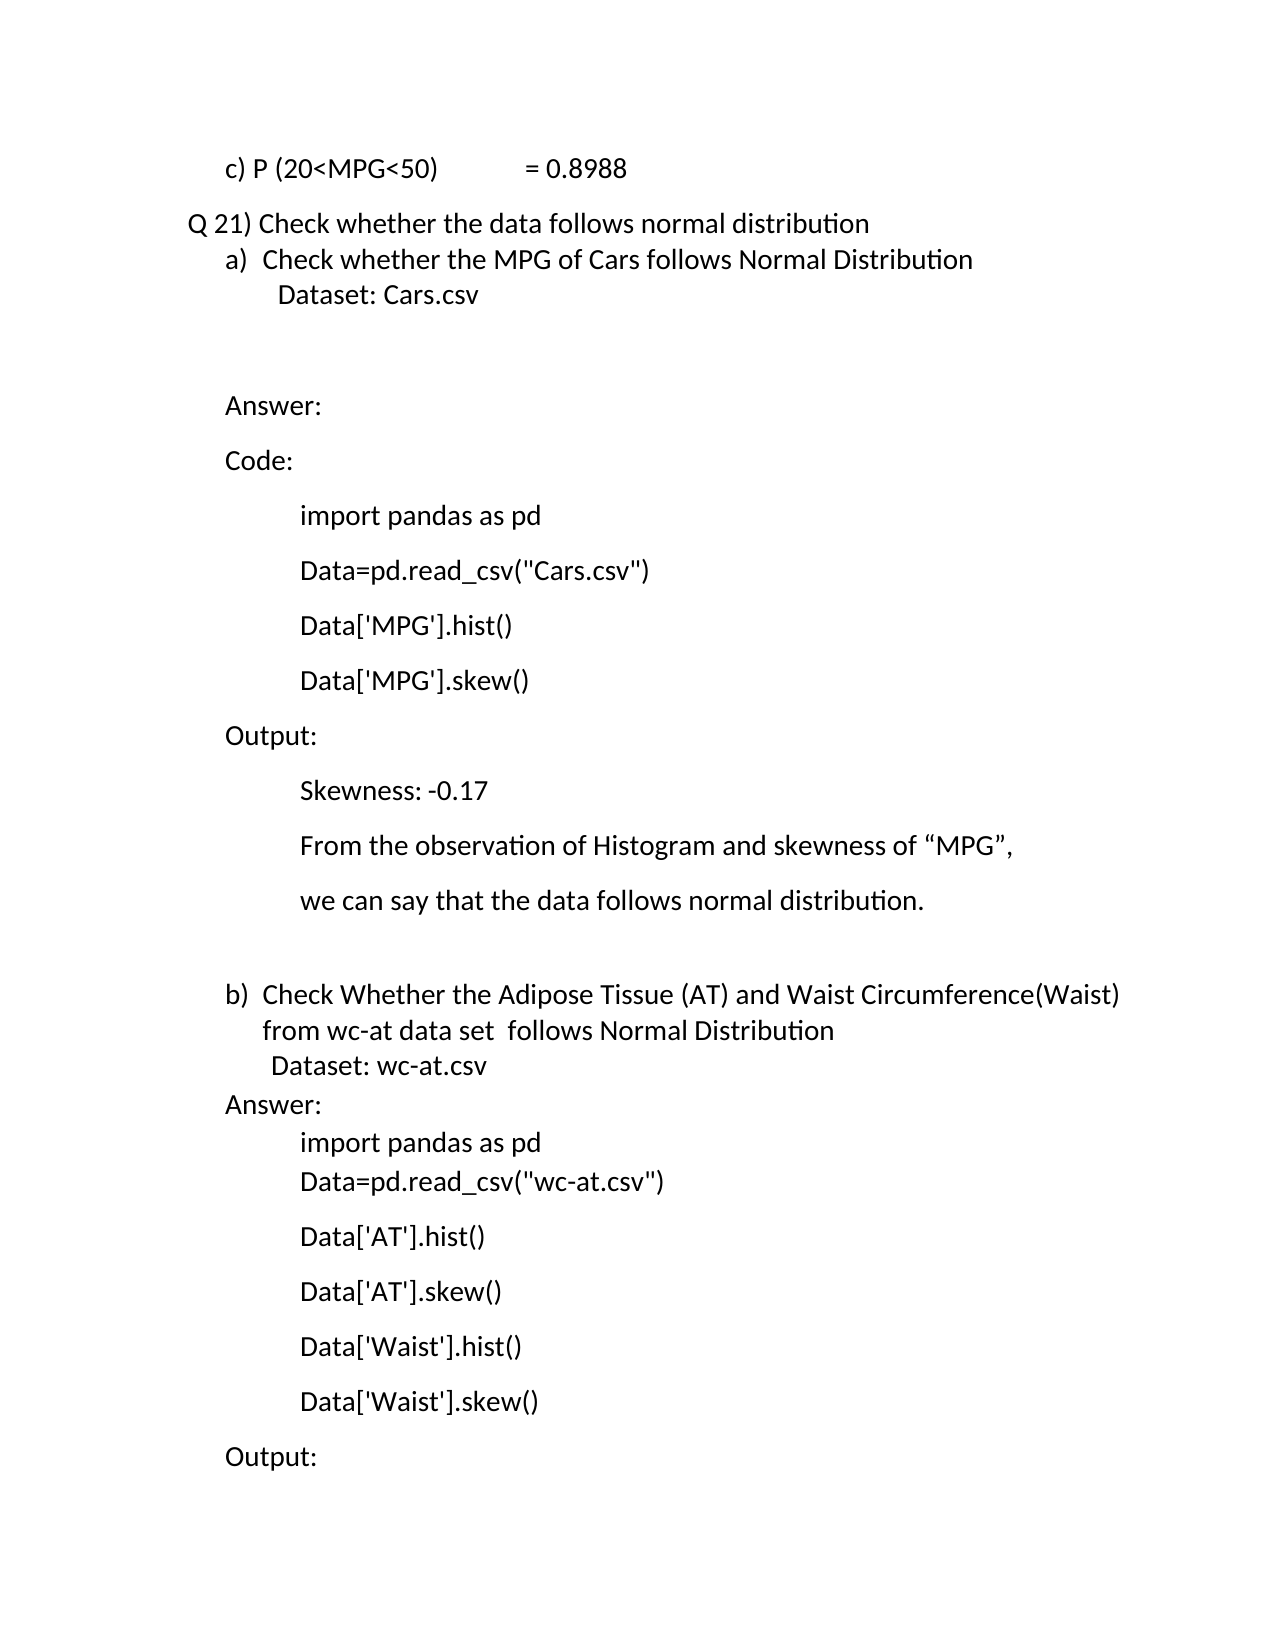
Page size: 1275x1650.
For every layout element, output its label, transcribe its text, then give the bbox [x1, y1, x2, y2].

text Code: [225, 442, 1125, 477]
text Data=pd.read_csv("Cars.csv") [300, 552, 1125, 587]
list Answer: [225, 1086, 1125, 1121]
text Output: [150, 1438, 1125, 1474]
text Q 21) Check whether the data follows normal distribution [150, 205, 1125, 241]
text Data['Waist'].hist() [225, 1328, 1125, 1363]
text Dataset: Cars.csv [225, 276, 1125, 312]
text Answer: [225, 387, 1125, 422]
list Dataset: wc-at.csv [225, 1047, 1125, 1083]
list import pandas as pd [225, 1124, 1125, 1160]
list Check Whether the Adipose Tissue (AT) and Waist Circumference(Waist) from wc-at data set follows Normal Distribution [225, 976, 1125, 1047]
text Data['MPG'].skew() [300, 662, 1125, 698]
list Data['AT'].skew() [300, 1273, 1125, 1308]
text we can say that the data follows normal distribution. [225, 882, 1125, 918]
text From the observation of Histogram and skewness of “MPG”, [150, 827, 1125, 863]
text Skewness: -0.17 [150, 772, 1125, 808]
list Check whether the MPG of Cars follows Normal Distribution [225, 241, 1125, 276]
text Data['MPG'].hist() [300, 607, 1125, 643]
text Data['AT'].hist() [225, 1218, 1125, 1253]
text Output: [150, 717, 1125, 753]
text Data['Waist'].skew() [225, 1383, 1125, 1419]
text c) P (20<MPG<50) = 0.8988 [187, 150, 1125, 186]
list Data=pd.read_csv("wc-at.csv") [300, 1163, 1125, 1198]
text import pandas as pd [300, 497, 1125, 532]
